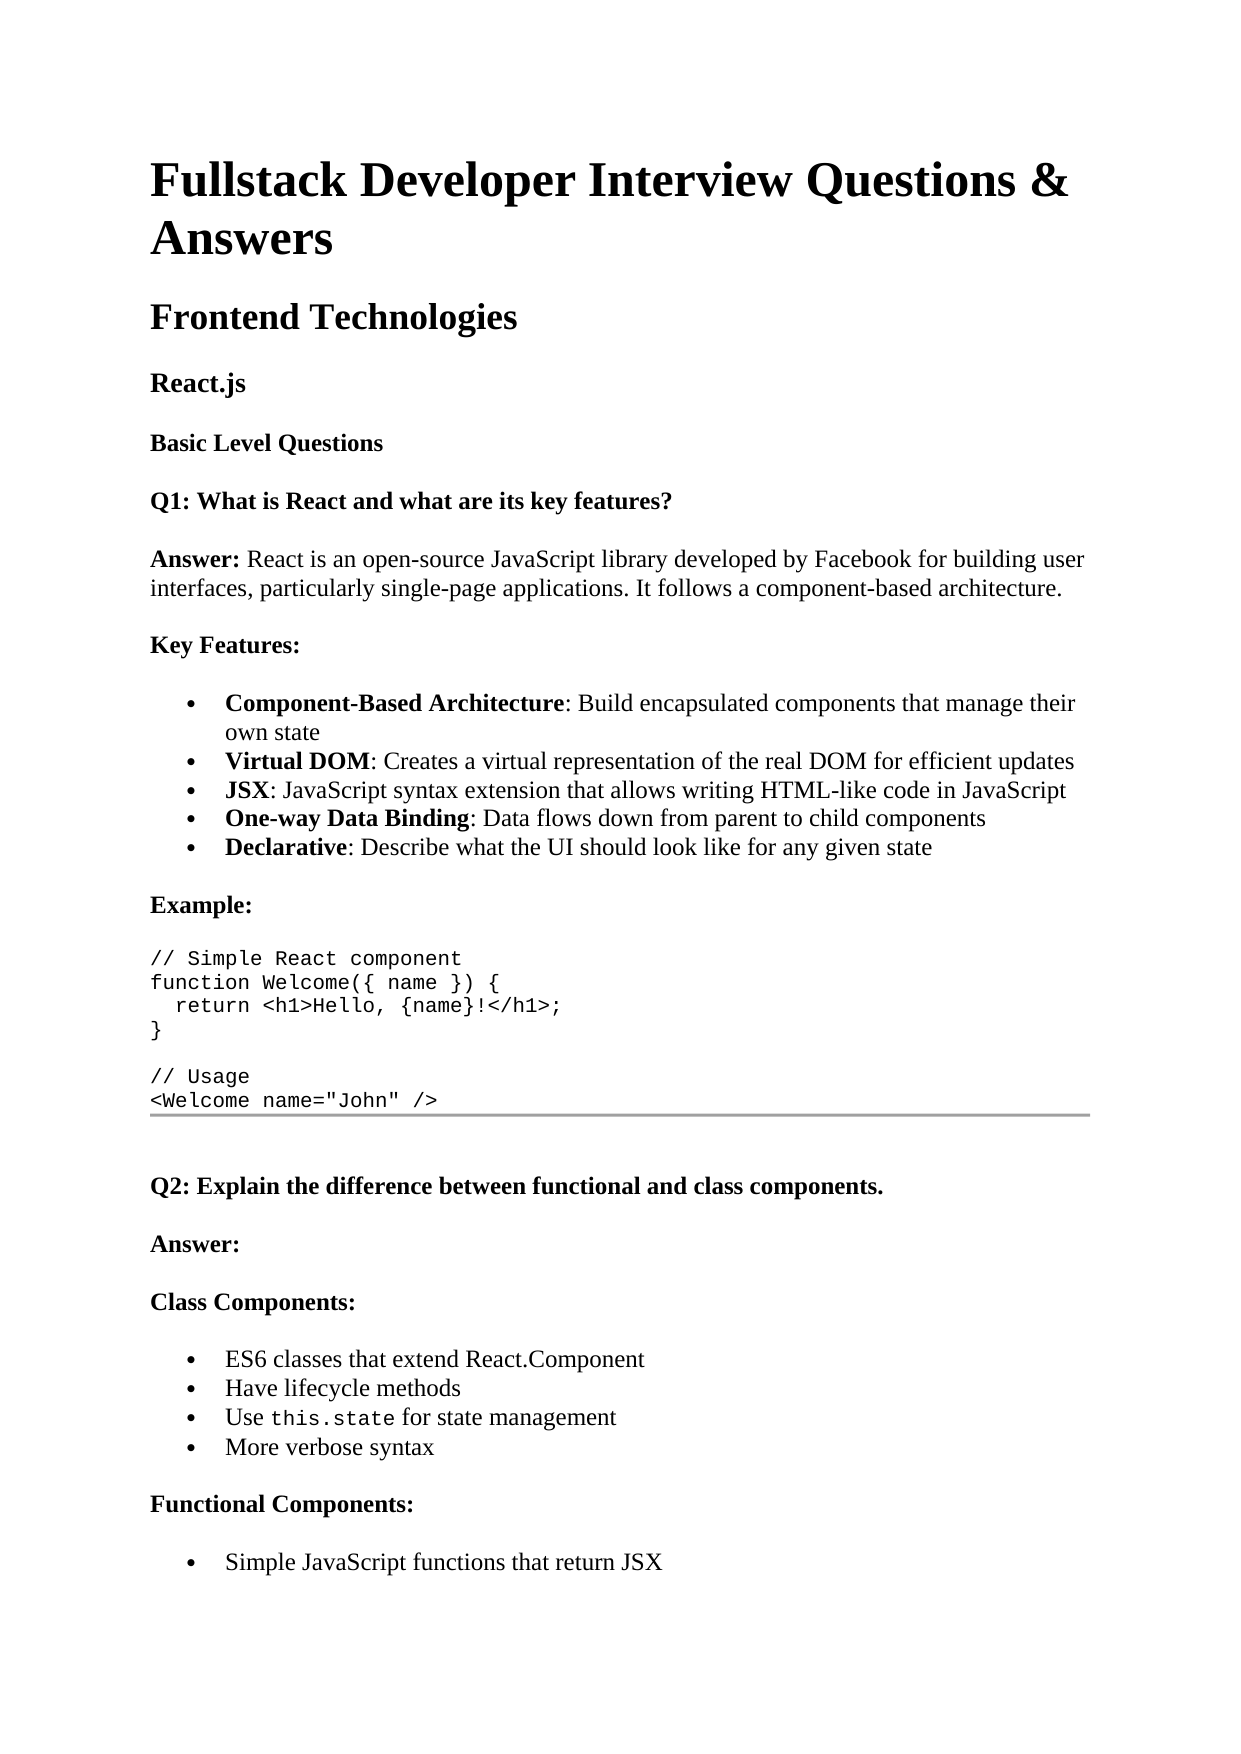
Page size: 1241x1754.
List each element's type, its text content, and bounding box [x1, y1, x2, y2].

text <Welcome name="John" /> [150, 1090, 1090, 1113]
text Functional Components: [150, 1489, 1090, 1518]
text Fullstack Developer Interview Questions & Answers [150, 150, 1090, 265]
list JSX: JavaScript syntax extension that allows writing HTML-like code in JavaScript [187, 775, 1090, 803]
text Answer: [150, 1229, 1090, 1257]
list More verbose syntax [187, 1432, 1090, 1460]
text Example: [150, 890, 1090, 919]
text Basic Level Questions [150, 428, 1090, 457]
list Virtual DOM: Creates a virtual representation of the real DOM for efficient updates [187, 746, 1090, 775]
text Key Features: [150, 631, 1090, 659]
text function Welcome({ name }) { [150, 972, 1090, 995]
list Have lifecycle methods [187, 1373, 1090, 1402]
text React.js [150, 366, 1090, 399]
list ES6 classes that extend React.Component [187, 1344, 1090, 1373]
text Class Components: [150, 1287, 1090, 1315]
text // Usage [150, 1066, 1090, 1090]
list Simple JavaScript functions that return JSX [187, 1547, 1090, 1576]
text Frontend Technologies [150, 294, 1090, 337]
list Use this.state for state management [187, 1402, 1090, 1432]
text // Simple React component [150, 948, 1090, 972]
text Answer: React is an open-source JavaScript library developed by Facebook for building user interfaces, particularly single-page applications. It follows a component-based architecture. [150, 544, 1090, 601]
list Component-Based Architecture: Build encapsulated components that manage their own state [187, 688, 1090, 746]
text Q1: What is React and what are its key features? [150, 486, 1090, 515]
list One-way Data Binding: Data flows down from parent to child components [187, 803, 1090, 832]
list Declarative: Describe what the UI should look like for any given state [187, 832, 1090, 861]
text return <h1>Hello, {name}!</h1>; [150, 995, 1090, 1019]
text Q2: Explain the difference between functional and class components. [150, 1171, 1090, 1199]
text } [150, 1019, 1090, 1043]
